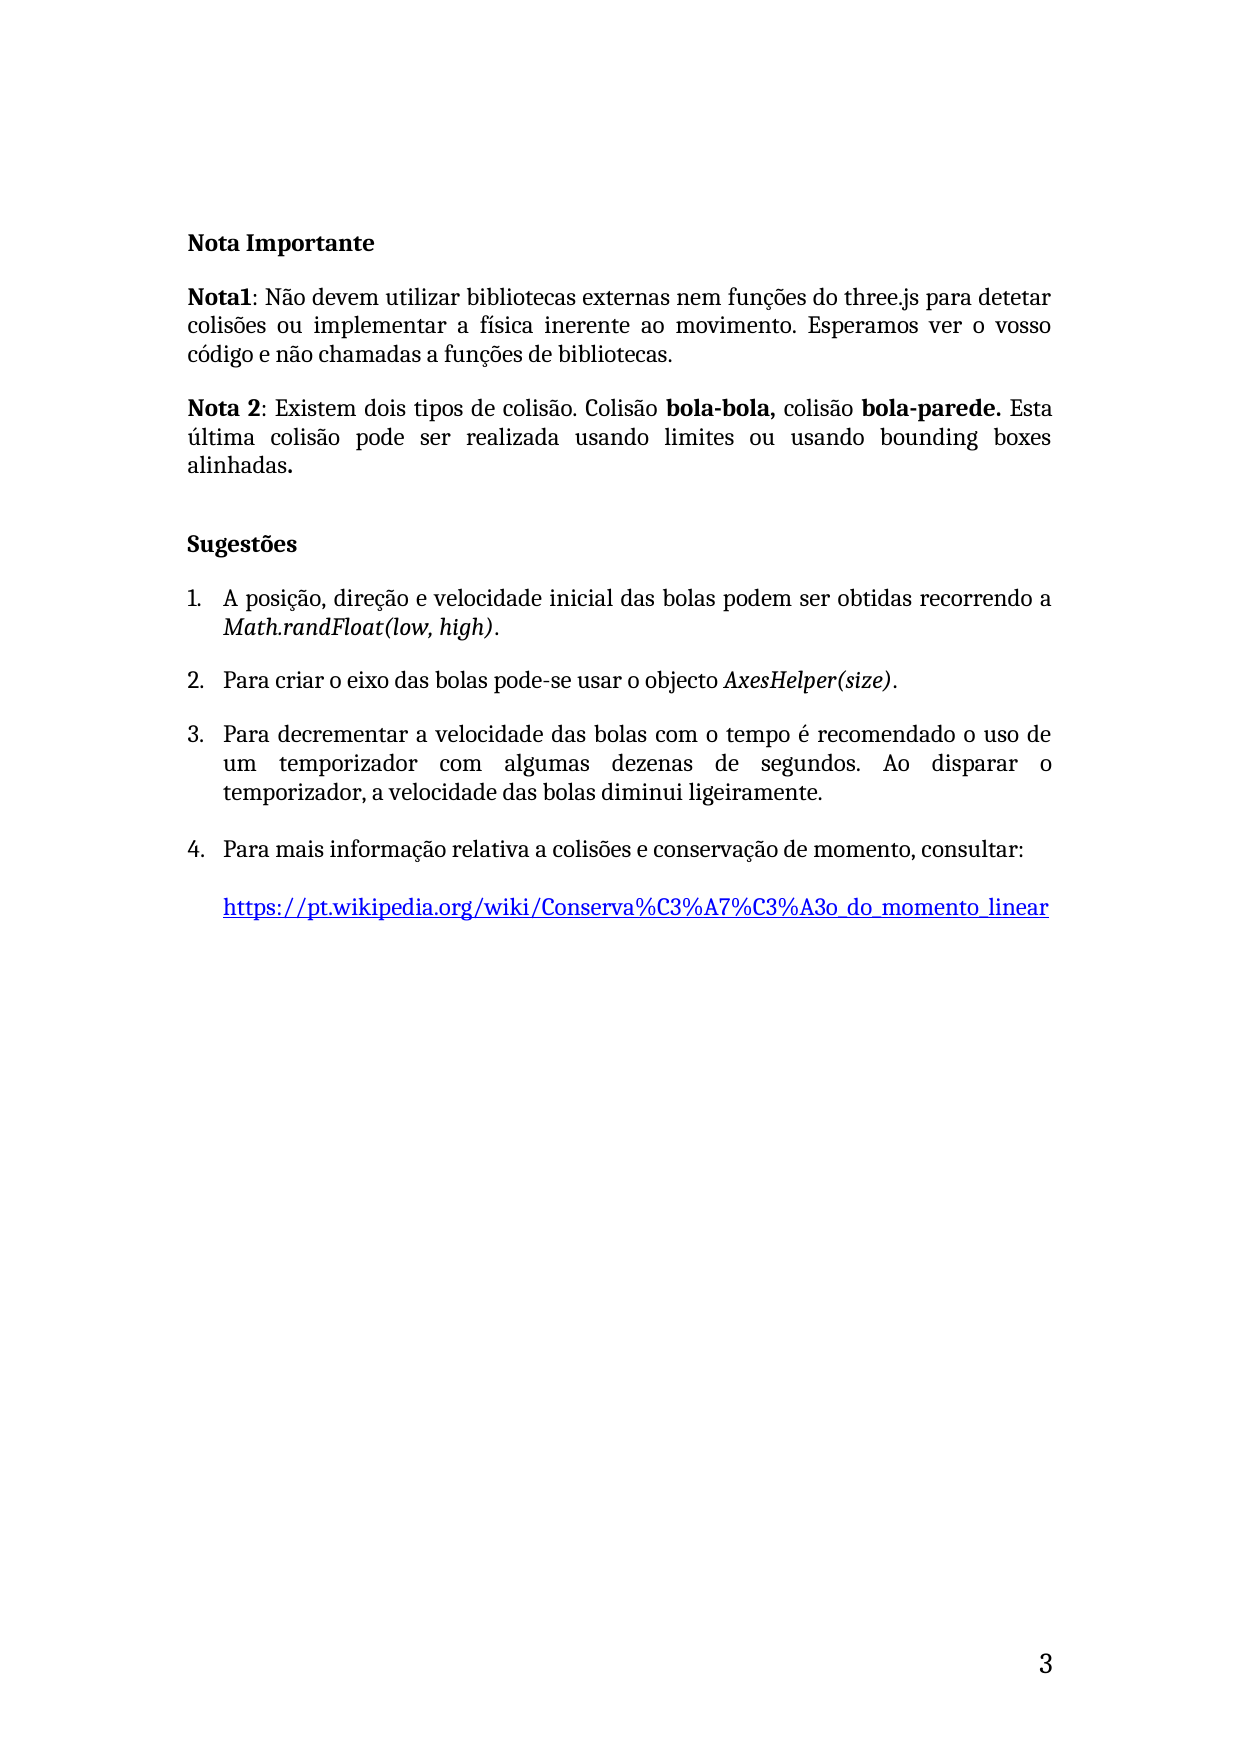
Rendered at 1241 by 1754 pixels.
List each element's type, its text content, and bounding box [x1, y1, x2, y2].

text Nota 2: Existem dois tipos de colisão. Colisão bola-bola, colisão bola-parede. Esta última colisão pode ser realizada usando limites ou usando bounding boxes alinhadas. [187, 394, 1053, 480]
list A posição, direção e velocidade inicial das bolas podem ser obtidas recorrendo a Math.randFloat(low, high). [187, 584, 1053, 641]
list Para criar o eixo das bolas pode-se usar o objecto AxesHelper(size). [187, 666, 1053, 695]
text Sugestões [187, 530, 1053, 559]
text Nota1: Não devem utilizar bibliotecas externas nem funções do three.js para detetar colisões ou implementar a física inerente ao movimento. Esperamos ver o vosso código e não chamadas a funções de bibliotecas. [187, 282, 1053, 369]
list https://pt.wikipedia.org/wiki/Conserva%C3%A7%C3%A3o_do_momento_linear [223, 892, 1053, 921]
list Para mais informação relativa a colisões e conservação de momento, consultar: [187, 835, 1053, 864]
list Para decrementar a velocidade das bolas com o tempo é recomendado o uso de um temporizador com algumas dezenas de segundos. Ao disparar o temporizador, a velocidade das bolas diminui ligeiramente. [187, 720, 1053, 806]
text Nota Importante [187, 229, 1053, 257]
